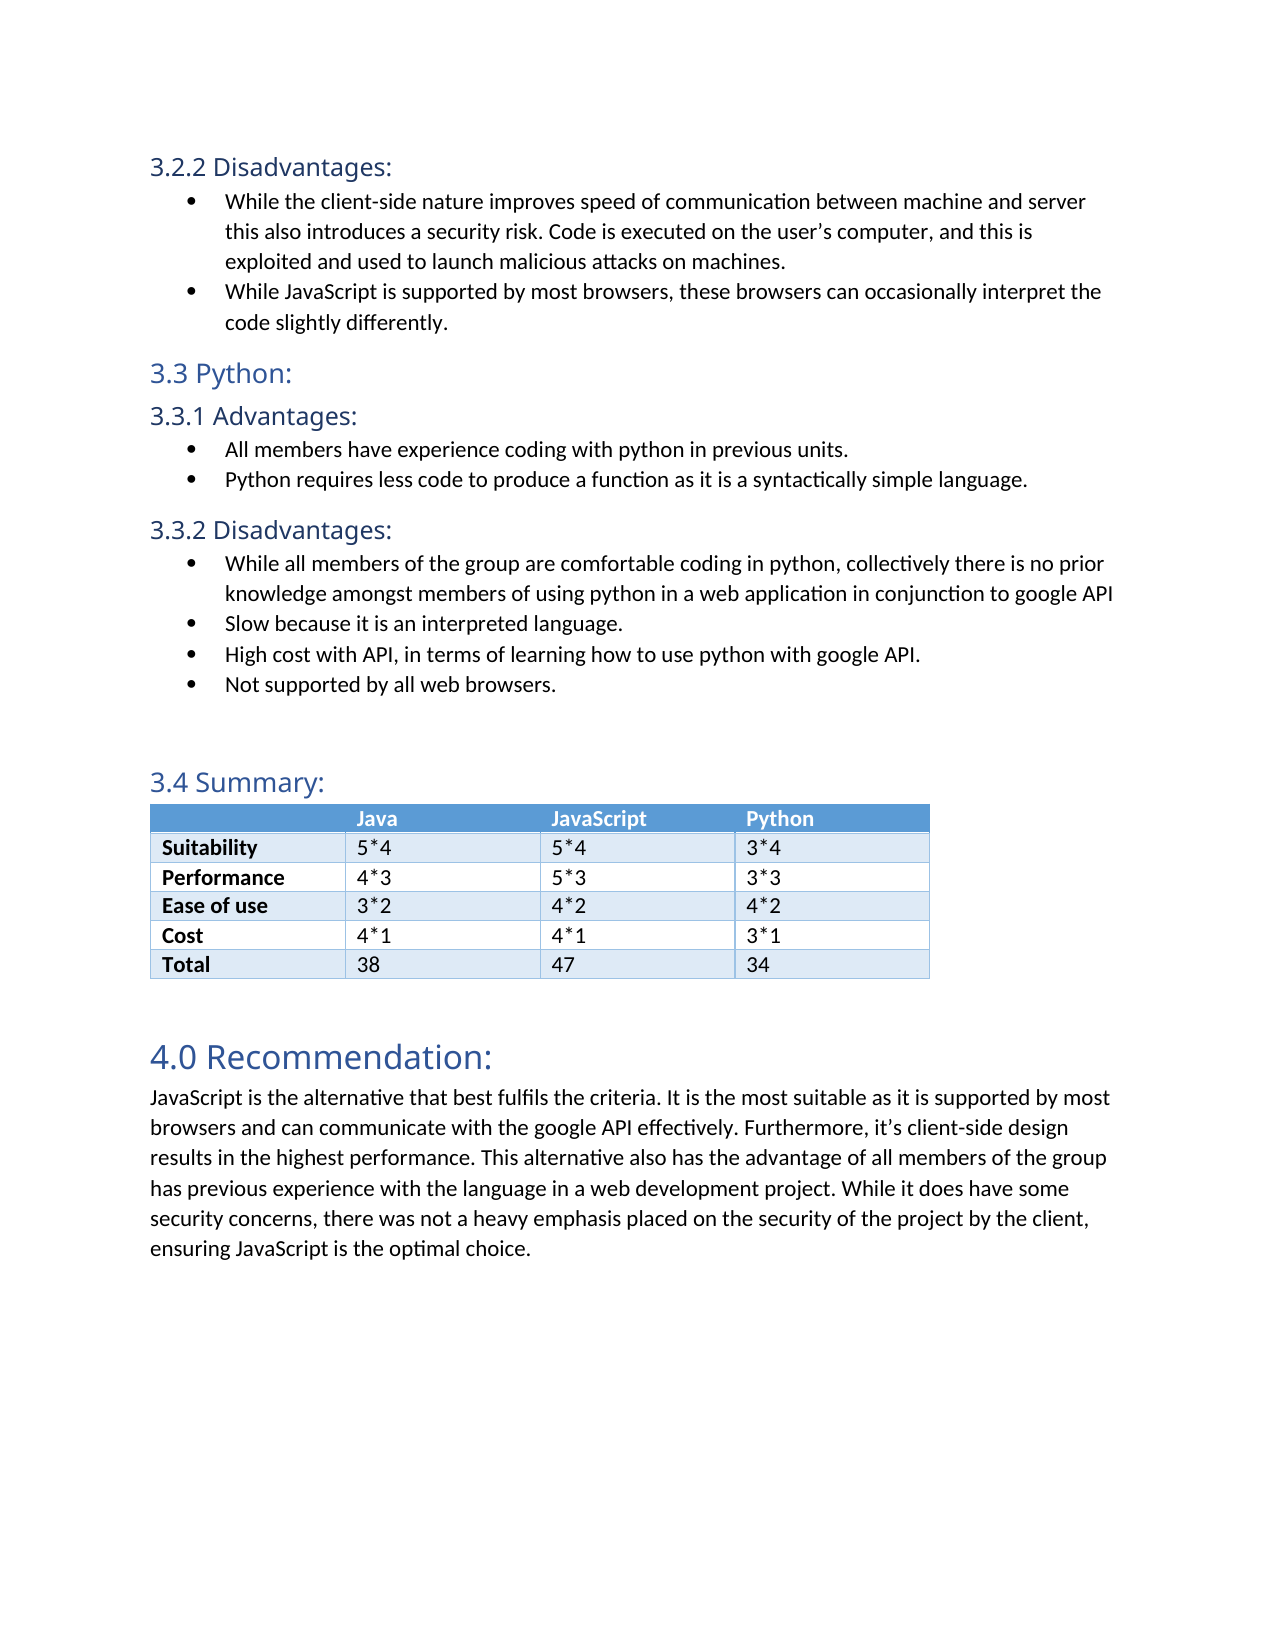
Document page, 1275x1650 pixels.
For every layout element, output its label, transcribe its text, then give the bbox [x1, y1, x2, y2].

list While all members of the group are comfortable coding in python, collectively there is no prior knowledge amongst members of using python in a web application in conjunction to google API [187, 549, 1125, 607]
table_cell 4*2 [541, 892, 734, 920]
table_header [151, 805, 345, 832]
subtitle 3.3.2 Disadvantages: [150, 512, 1125, 546]
list Slow because it is an interpreted language. [187, 609, 1125, 637]
table_cell Suitability [151, 834, 345, 862]
table_cell Total [151, 950, 345, 978]
table_cell Performance [151, 863, 345, 891]
table_cell 3*1 [736, 921, 929, 949]
list Not supported by all web browsers. [187, 670, 1125, 698]
table_header Python [736, 805, 929, 832]
table_cell Ease of use [151, 892, 345, 920]
subtitle 3.4 Summary: [150, 764, 1125, 801]
table_cell 3*2 [346, 892, 540, 920]
table_cell Cost [151, 921, 345, 949]
subtitle 3.2.2 Disadvantages: [150, 150, 1125, 184]
table_cell 4*3 [346, 863, 540, 891]
subtitle 3.3.1 Advantages: [150, 398, 1125, 432]
subtitle 3.3 Python: [150, 354, 1125, 391]
table_cell 47 [541, 950, 734, 978]
table_cell 4*1 [541, 921, 734, 949]
table_header JavaScript [541, 805, 734, 832]
text JavaScript is the alternative that best fulfils the criteria. It is the most suitable as it is supported by most browsers and can communicate with the google API effectively. Furthermore, it’s client-side design results in the highest performance. This alternative also has the advantage of all members of the group has previous experience with the language in a web development project. While it does have some security concerns, there was not a heavy emphasis placed on the security of the project by the client, ensuring JavaScript is the optimal choice. [150, 1083, 1125, 1262]
table_cell 4*1 [346, 921, 540, 949]
table_cell 5*3 [541, 863, 734, 891]
list All members have experience coding with python in previous units. [187, 435, 1125, 463]
list While JavaScript is supported by most browsers, these browsers can occasionally interpret the code slightly differently. [187, 277, 1125, 336]
table_cell 38 [346, 950, 540, 978]
table_cell 4*2 [736, 892, 929, 920]
table_cell 34 [736, 950, 929, 978]
table_cell 3*3 [736, 863, 929, 891]
table_cell 3*4 [736, 834, 929, 862]
list Python requires less code to produce a function as it is a syntactically simple language. [187, 465, 1125, 493]
subtitle 4.0 Recommendation: [150, 1034, 1125, 1079]
table_cell 5*4 [346, 834, 540, 862]
list High cost with API, in terms of learning how to use python with google API. [187, 640, 1125, 668]
table_cell 5*4 [541, 834, 734, 862]
list While the client-side nature improves speed of communication between machine and server this also introduces a security risk. Code is executed on the user’s computer, and this is exploited and used to launch malicious attacks on machines. [187, 187, 1125, 275]
table_header Java [346, 805, 540, 832]
